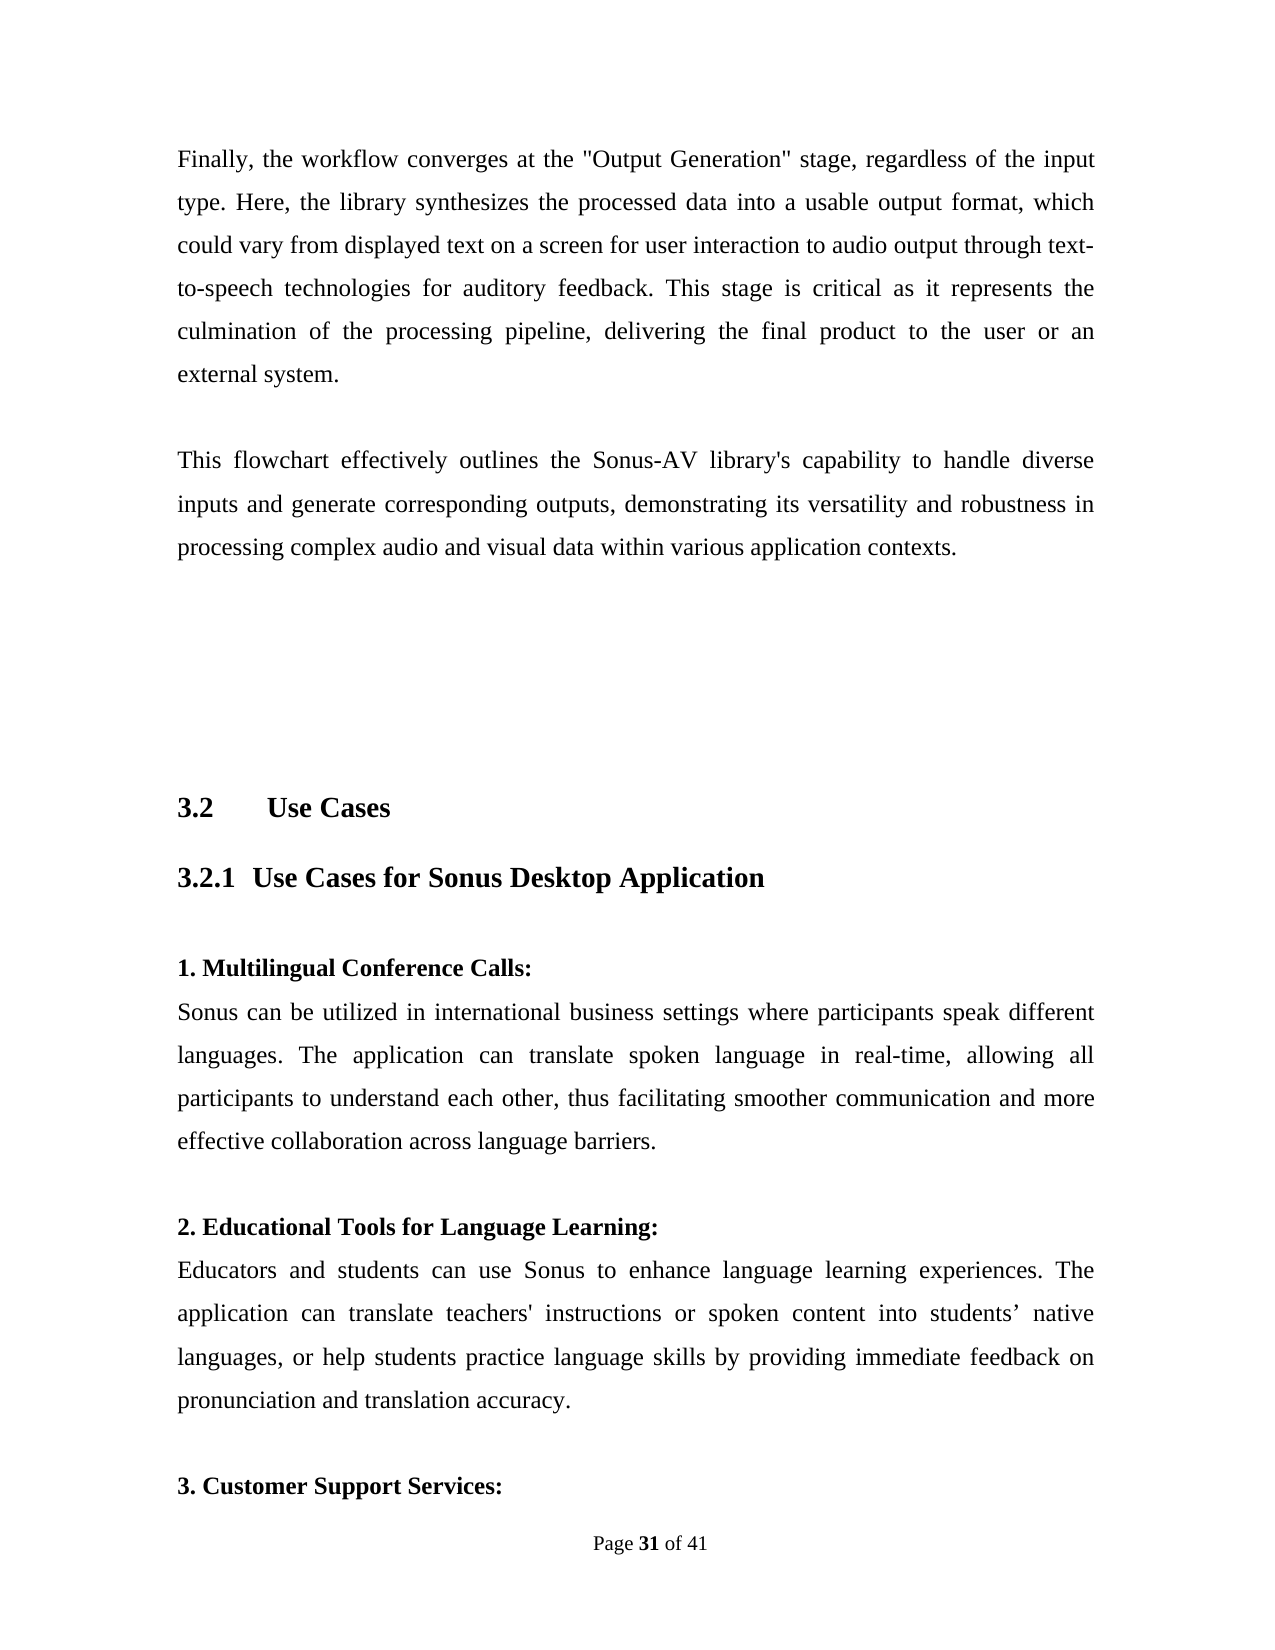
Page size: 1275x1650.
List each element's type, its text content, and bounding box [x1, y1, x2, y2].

text 2. Educational Tools for Language Learning: [177, 1212, 1096, 1241]
text Sonus can be utilized in international business settings where participants speak different languages. The application can translate spoken language in real-time, allowing all participants to understand each other, thus facilitating smoother communication and more effective collaboration across language barriers. [177, 997, 1096, 1155]
text Finally, the workflow converges at the "Output Generation" stage, regardless of the input type. Here, the library synthesizes the processed data into a usable output format, which could vary from displayed text on a screen for user interaction to audio output through text-to-speech technologies for auditory feedback. This stage is critical as it represents the culmination of the processing pipeline, delivering the final product to the user or an external system. [177, 144, 1096, 388]
text 3. Customer Support Services: [177, 1471, 1096, 1500]
text 1. Multilingual Conference Calls: [177, 953, 1096, 982]
text Educators and students can use Sonus to enhance language learning experiences. The application can translate teachers' instructions or spoken content into students’ native languages, or help students practice language skills by providing immediate feedback on pronunciation and translation accuracy. [177, 1255, 1096, 1413]
text This flowchart effectively outlines the Sonus-AV library's capability to handle diverse inputs and generate corresponding outputs, demonstrating its versatility and robustness in processing complex audio and visual data within various application contexts. [177, 446, 1096, 561]
list Use Cases [177, 791, 1096, 824]
text 3.2.1 Use Cases for Sonus Desktop Application [177, 860, 1096, 894]
